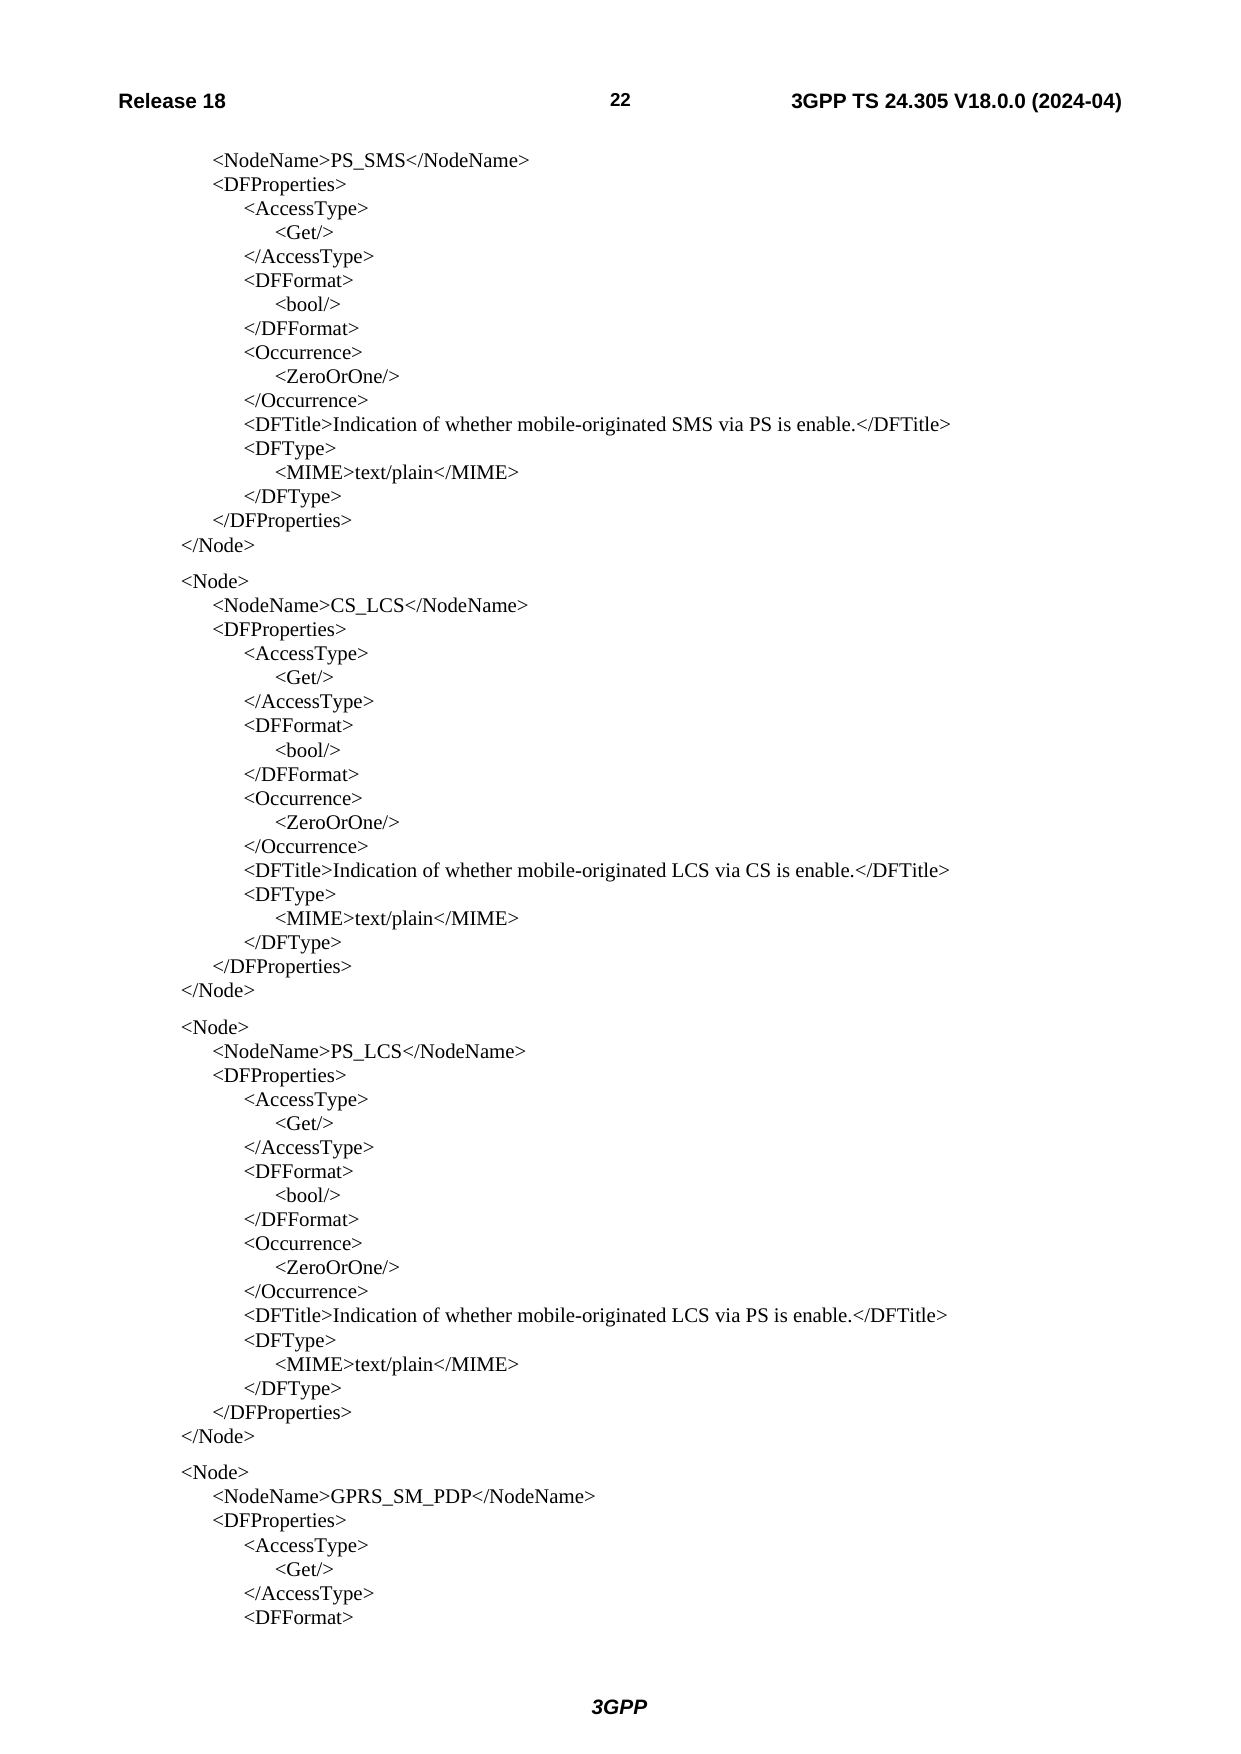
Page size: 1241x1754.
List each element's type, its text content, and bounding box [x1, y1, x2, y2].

text <NodeName>GPRS_SM_PDP</NodeName> [118, 1484, 1122, 1508]
text </AccessType> [118, 1581, 1122, 1605]
text </AccessType> [118, 689, 1122, 713]
text </DFType> [118, 1376, 1122, 1400]
text <Node> [118, 1015, 1122, 1039]
text </Occurrence> [118, 388, 1122, 412]
text <Occurrence> [118, 786, 1122, 810]
text <AccessType> [118, 641, 1122, 665]
text <Get/> [118, 1111, 1122, 1135]
text </Occurrence> [118, 834, 1122, 858]
text <bool/> [118, 1183, 1122, 1207]
text </DFType> [118, 484, 1122, 508]
text </DFProperties> [118, 1400, 1122, 1424]
text </Node> [118, 978, 1122, 1002]
text <DFFormat> [118, 713, 1122, 737]
text <AccessType> [118, 1532, 1122, 1557]
text <DFTitle>Indication of whether mobile-originated LCS via PS is enable.</DFTitle> [118, 1303, 1122, 1327]
text <Node> [118, 1460, 1122, 1484]
text </DFProperties> [118, 954, 1122, 978]
text </DFFormat> [118, 1207, 1122, 1231]
text <NodeName>PS_LCS</NodeName> [118, 1039, 1122, 1063]
text <DFProperties> [118, 1063, 1122, 1087]
text <DFProperties> [118, 172, 1122, 196]
text <Occurrence> [118, 1231, 1122, 1255]
text <DFType> [118, 1327, 1122, 1352]
text <ZeroOrOne/> [118, 364, 1122, 388]
text </AccessType> [118, 1135, 1122, 1159]
text <DFFormat> [118, 268, 1122, 292]
text <Get/> [118, 665, 1122, 689]
text <ZeroOrOne/> [118, 1255, 1122, 1279]
text <MIME>text/plain</MIME> [118, 1352, 1122, 1376]
text <NodeName>CS_LCS</NodeName> [118, 593, 1122, 617]
text <DFProperties> [118, 1508, 1122, 1532]
text <DFType> [118, 436, 1122, 460]
text </AccessType> [118, 244, 1122, 268]
text <DFProperties> [118, 617, 1122, 641]
text <bool/> [118, 737, 1122, 762]
text </DFFormat> [118, 762, 1122, 786]
text </DFType> [118, 930, 1122, 954]
text <NodeName>PS_SMS</NodeName> [118, 147, 1122, 172]
text <Occurrence> [118, 340, 1122, 364]
text <AccessType> [118, 196, 1122, 220]
text <ZeroOrOne/> [118, 810, 1122, 834]
text <AccessType> [118, 1087, 1122, 1111]
text </DFFormat> [118, 316, 1122, 340]
text </Occurrence> [118, 1279, 1122, 1303]
text <MIME>text/plain</MIME> [118, 906, 1122, 930]
text <DFTitle>Indication of whether mobile-originated SMS via PS is enable.</DFTitle> [118, 412, 1122, 436]
text <DFType> [118, 882, 1122, 906]
text <MIME>text/plain</MIME> [118, 460, 1122, 484]
text <Node> [118, 569, 1122, 593]
text <Get/> [118, 220, 1122, 244]
text </Node> [118, 1424, 1122, 1448]
text <DFTitle>Indication of whether mobile-originated LCS via CS is enable.</DFTitle> [118, 858, 1122, 882]
text <DFFormat> [118, 1159, 1122, 1183]
text <DFFormat> [118, 1605, 1122, 1629]
text <bool/> [118, 292, 1122, 316]
text </DFProperties> [118, 508, 1122, 532]
text <Get/> [118, 1557, 1122, 1581]
text </Node> [118, 532, 1122, 557]
